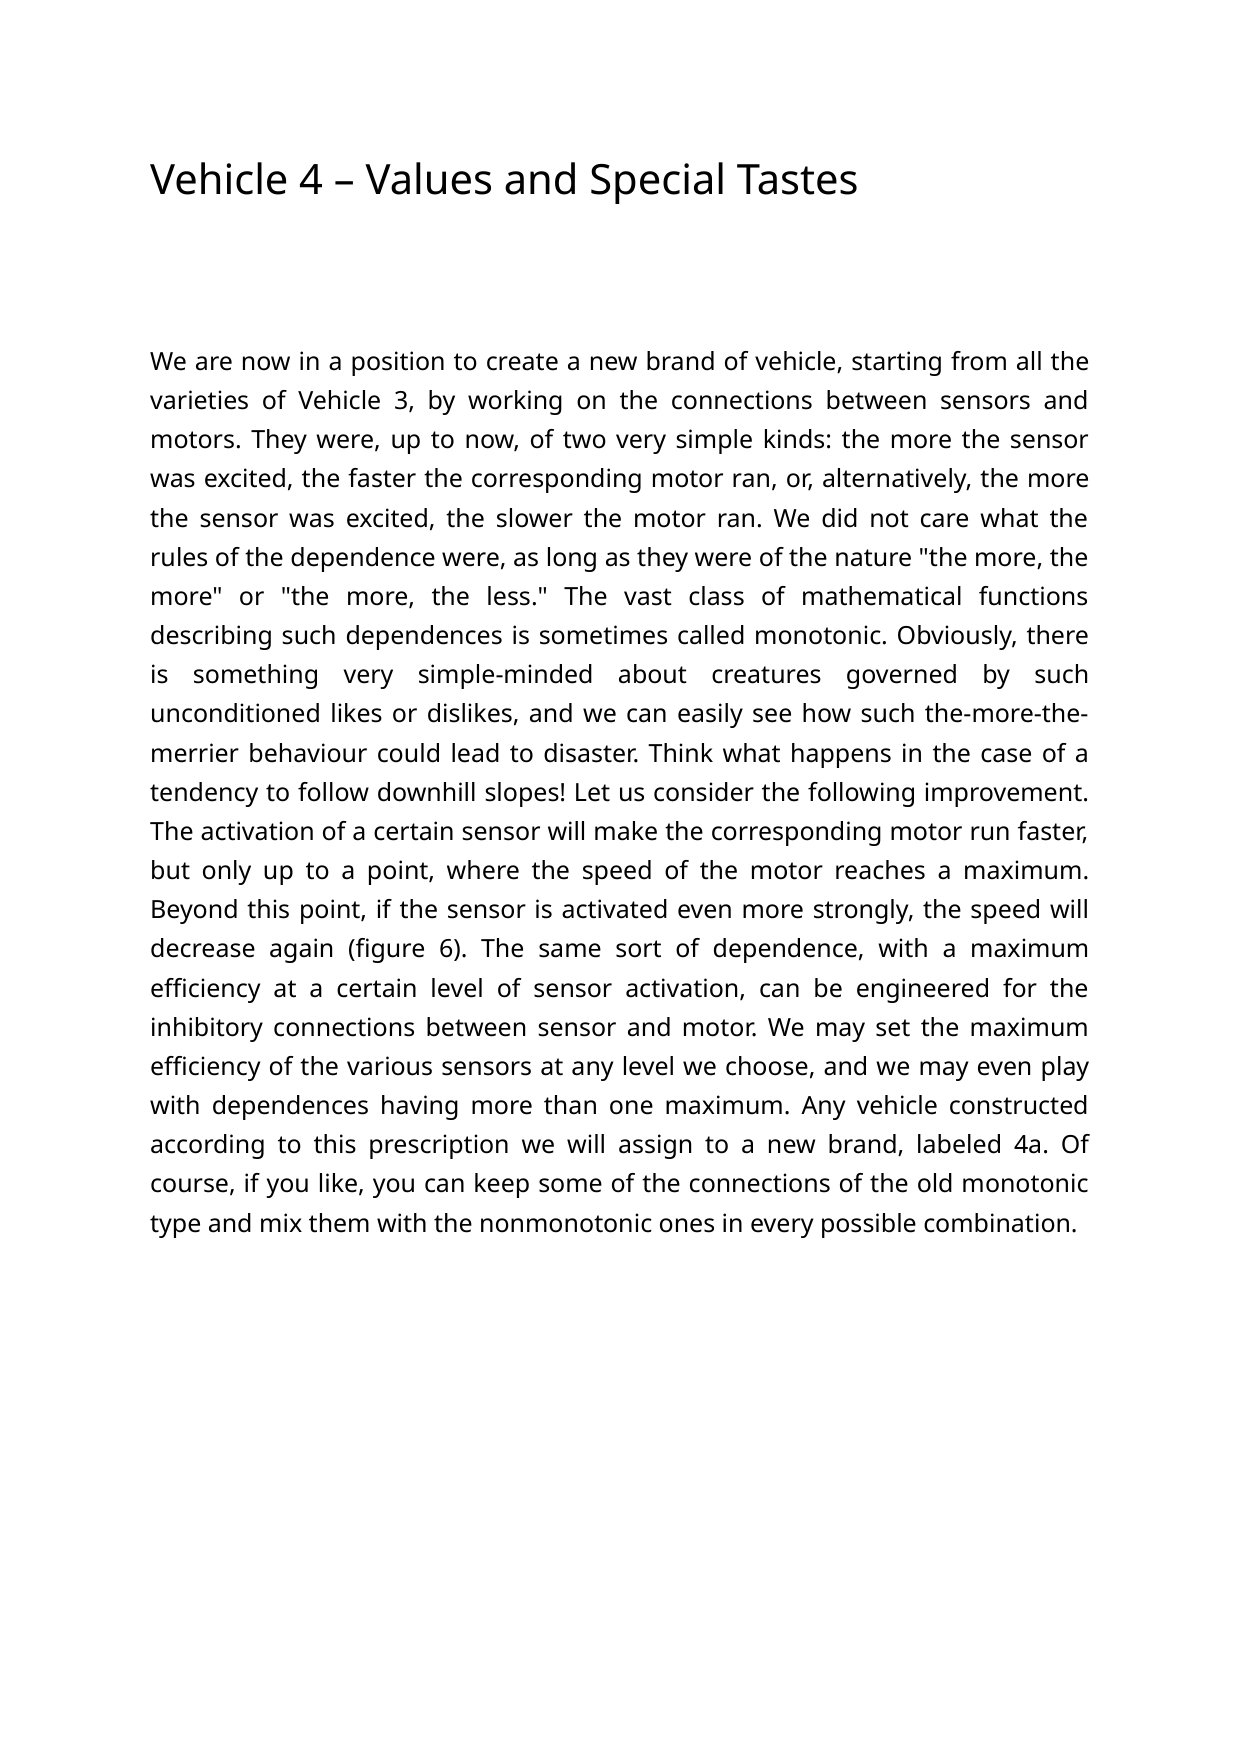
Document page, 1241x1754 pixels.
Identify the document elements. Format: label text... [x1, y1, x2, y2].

text Vehicle 4 – Values and Special Tastes [150, 150, 1090, 207]
text We are now in a position to create a new brand of vehicle, starting from all the varieties of Vehicle 3, by working on the connections between sensors and motors. They were, up to now, of two very simple kinds: the more the sensor was excited, the faster the corresponding motor ran, or, alternatively, the more the sensor was excited, the slower the motor ran. We did not care what the rules of the dependence were, as long as they were of the nature "the more, the more" or "the more, the less." The vast class of mathematical functions describing such dependences is sometimes called monotonic. Obviously, there is something very simple-minded about creatures governed by such unconditioned likes or dislikes, and we can easily see how such the-more-the-merrier behaviour could lead to disaster. Think what happens in the case of a tendency to follow downhill slopes! Let us consider the following improvement. The activation of a certain sensor will make the corresponding motor run faster, but only up to a point, where the speed of the motor reaches a maximum. Beyond this point, if the sensor is activated even more strongly, the speed will decrease again (figure 6). The same sort of dependence, with a maximum efficiency at a certain level of sensor activation, can be engineered for the inhibitory connections between sensor and motor. We may set the maximum efficiency of the various sensors at any level we choose, and we may even play with dependences having more than one maximum. Any vehicle constructed according to this prescription we will assign to a new brand, labeled 4a. Of course, if you like, you can keep some of the connections of the old monotonic type and mix them with the nonmonotonic ones in every possible combination. [150, 343, 1090, 1239]
